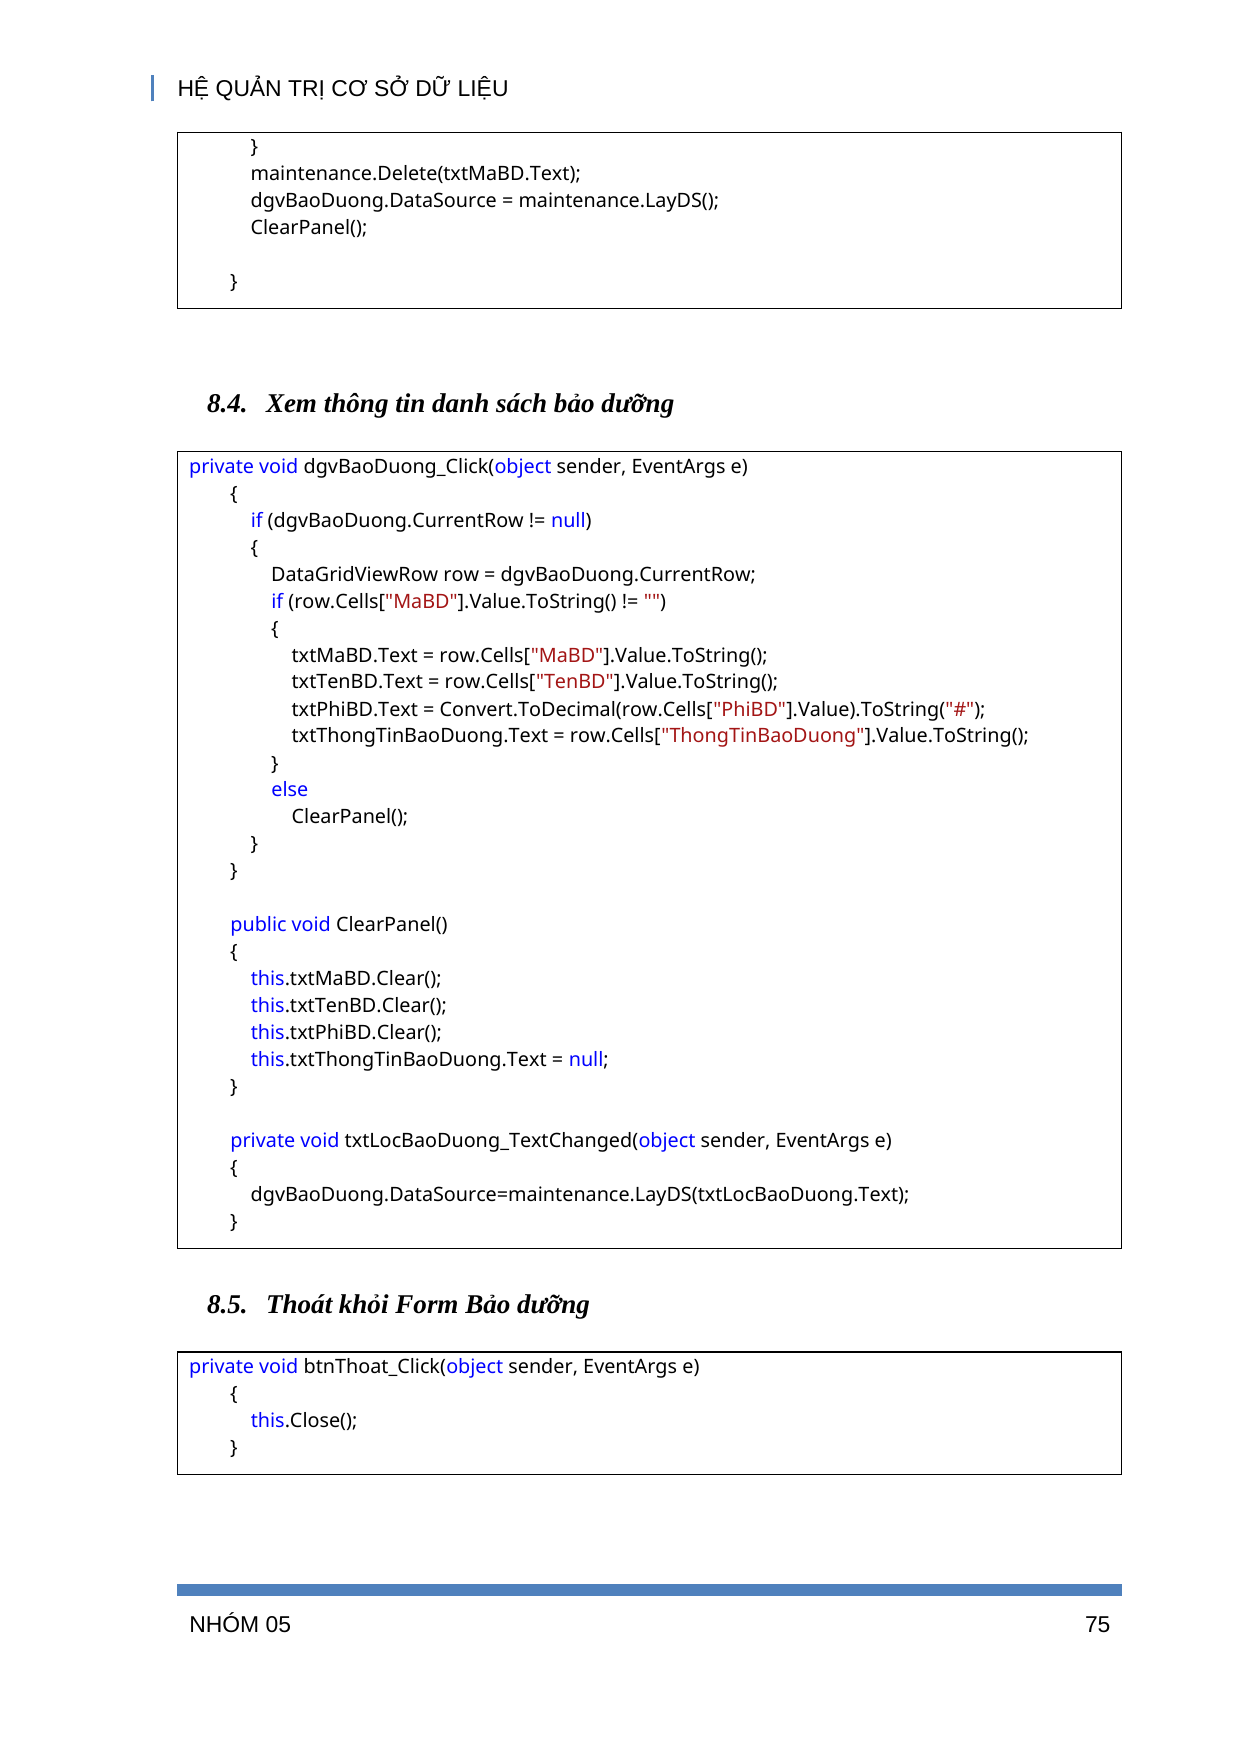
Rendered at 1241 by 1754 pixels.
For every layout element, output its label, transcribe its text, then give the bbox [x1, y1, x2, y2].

table_header private void btnThoat_Click(object sender, EventArgs e) { this.Close(); } [178, 1353, 1121, 1473]
list Xem thông tin danh sách bảo dưỡng [207, 388, 1122, 419]
list Thoát khỏi Form Bảo dưỡng [207, 1288, 1122, 1319]
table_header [178, 133, 1121, 308]
table_header private void dgvBaoDuong_Click(object sender, EventArgs e) { if (dgvBaoDuong.CurrentRow != null) { DataGridViewRow row = dgvBaoDuong.CurrentRow; if (row.Cells["MaBD"].Value.ToString() != "") { txtMaBD.Text = row.Cells["MaBD"].Value.ToString(); txtTenBD.Text = row.Cells["TenBD"].Value.ToString(); txtPhiBD.Text = Convert.ToDecimal(row.Cells["PhiBD"].Value).ToString("#"); txtThongTinBaoDuong.Text = row.Cells["ThongTinBaoDuong"].Value.ToString(); } else ClearPanel(); } } public void ClearPanel() { this.txtMaBD.Clear(); this.txtTenBD.Clear(); this.txtPhiBD.Clear(); this.txtThongTinBaoDuong.Text = null; } private void txtLocBaoDuong_TextChanged(object sender, EventArgs e) { dgvBaoDuong.DataSource=maintenance.LayDS(txtLocBaoDuong.Text); } [178, 452, 1121, 1247]
